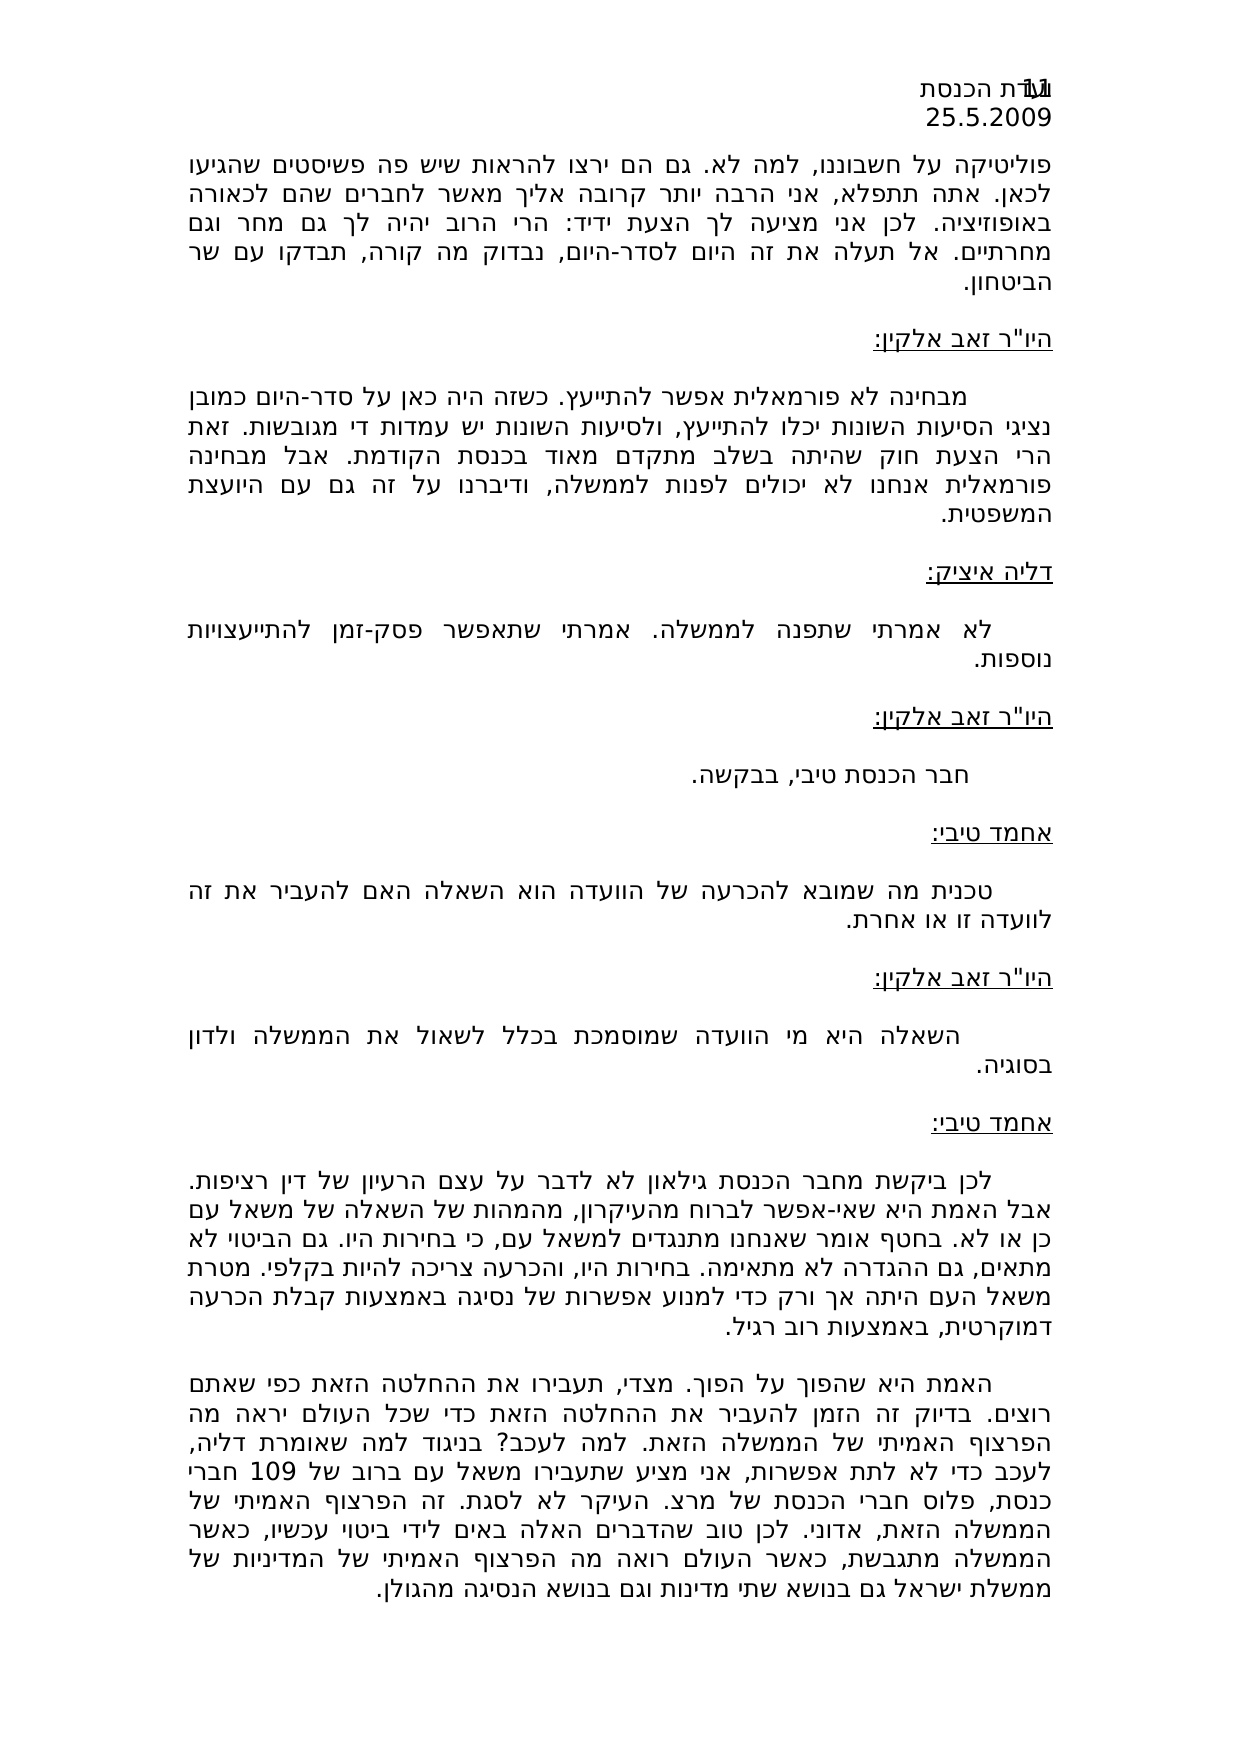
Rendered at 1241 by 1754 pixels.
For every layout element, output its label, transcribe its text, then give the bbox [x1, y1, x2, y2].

text היו"ר זאב אלקין: [187, 324, 1053, 354]
text חבר הכנסת טיבי, בבקשה. [187, 760, 1053, 789]
text היו"ר זאב אלקין: [187, 963, 1053, 992]
text לא אמרתי שתפנה לממשלה. אמרתי שתאפשר פסק-זמן להתייעצויות נוספות. [187, 615, 1053, 673]
text השאלה היא מי הוועדה שמוסמכת בכלל לשאול את הממשלה ולדון בסוגיה. [187, 1021, 1053, 1079]
text היו"ר זאב אלקין: [187, 702, 1053, 731]
text אחמד טיבי: [187, 818, 1053, 847]
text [187, 150, 1053, 296]
text דליה איציק: [187, 557, 1053, 586]
text מבחינה לא פורמאלית אפשר להתייעץ. כשזה היה כאן על סדר-היום כמובן נציגי הסיעות השונות יכלו להתייעץ, ולסיעות השונות יש עמדות די מגובשות. זאת הרי הצעת חוק שהיתה בשלב מתקדם מאוד בכנסת הקודמת. אבל מבחינה פורמאלית אנחנו לא יכולים לפנות לממשלה, ודיברנו על זה גם עם היועצת המשפטית. [187, 382, 1053, 528]
text האמת היא שהפוך על הפוך. מצדי, תעבירו את ההחלטה הזאת כפי שאתם רוצים. בדיוק זה הזמן להעביר את ההחלטה הזאת כדי שכל העולם יראה מה הפרצוף האמיתי של הממשלה הזאת. למה לעכב? בניגוד למה שאומרת דליה, לעכב כדי לא לתת אפשרות, אני מציע שתעבירו משאל עם ברוב של 109 חברי כנסת, פלוס חברי הכנסת של מרצ. העיקר לא לסגת. זה הפרצוף האמיתי של הממשלה הזאת, אדוני. לכן טוב שהדברים האלה באים לידי ביטוי עכשיו, כאשר הממשלה מתגבשת, כאשר העולם רואה מה הפרצוף האמיתי של המדיניות של ממשלת ישראל גם בנושא שתי מדינות וגם בנושא הנסיגה מהגולן. [187, 1369, 1053, 1603]
text אחמד טיבי: [187, 1108, 1053, 1137]
text טכנית מה שמובא להכרעה של הוועדה הוא השאלה האם להעביר את זה לוועדה זו או אחרת. [187, 876, 1053, 934]
text לכן ביקשת מחבר הכנסת גילאון לא לדבר על עצם הרעיון של דין רציפות. אבל האמת היא שאי-אפשר לברוח מהעיקרון, מהמהות של השאלה של משאל עם כן או לא. בחטף אומר שאנחנו מתנגדים למשאל עם, כי בחירות היו. גם הביטוי לא מתאים, גם ההגדרה לא מתאימה. בחירות היו, והכרעה צריכה להיות בקלפי. מטרת משאל העם היתה אך ורק כדי למנוע אפשרות של נסיגה באמצעות קבלת הכרעה דמוקרטית, באמצעות רוב רגיל. [187, 1166, 1053, 1341]
